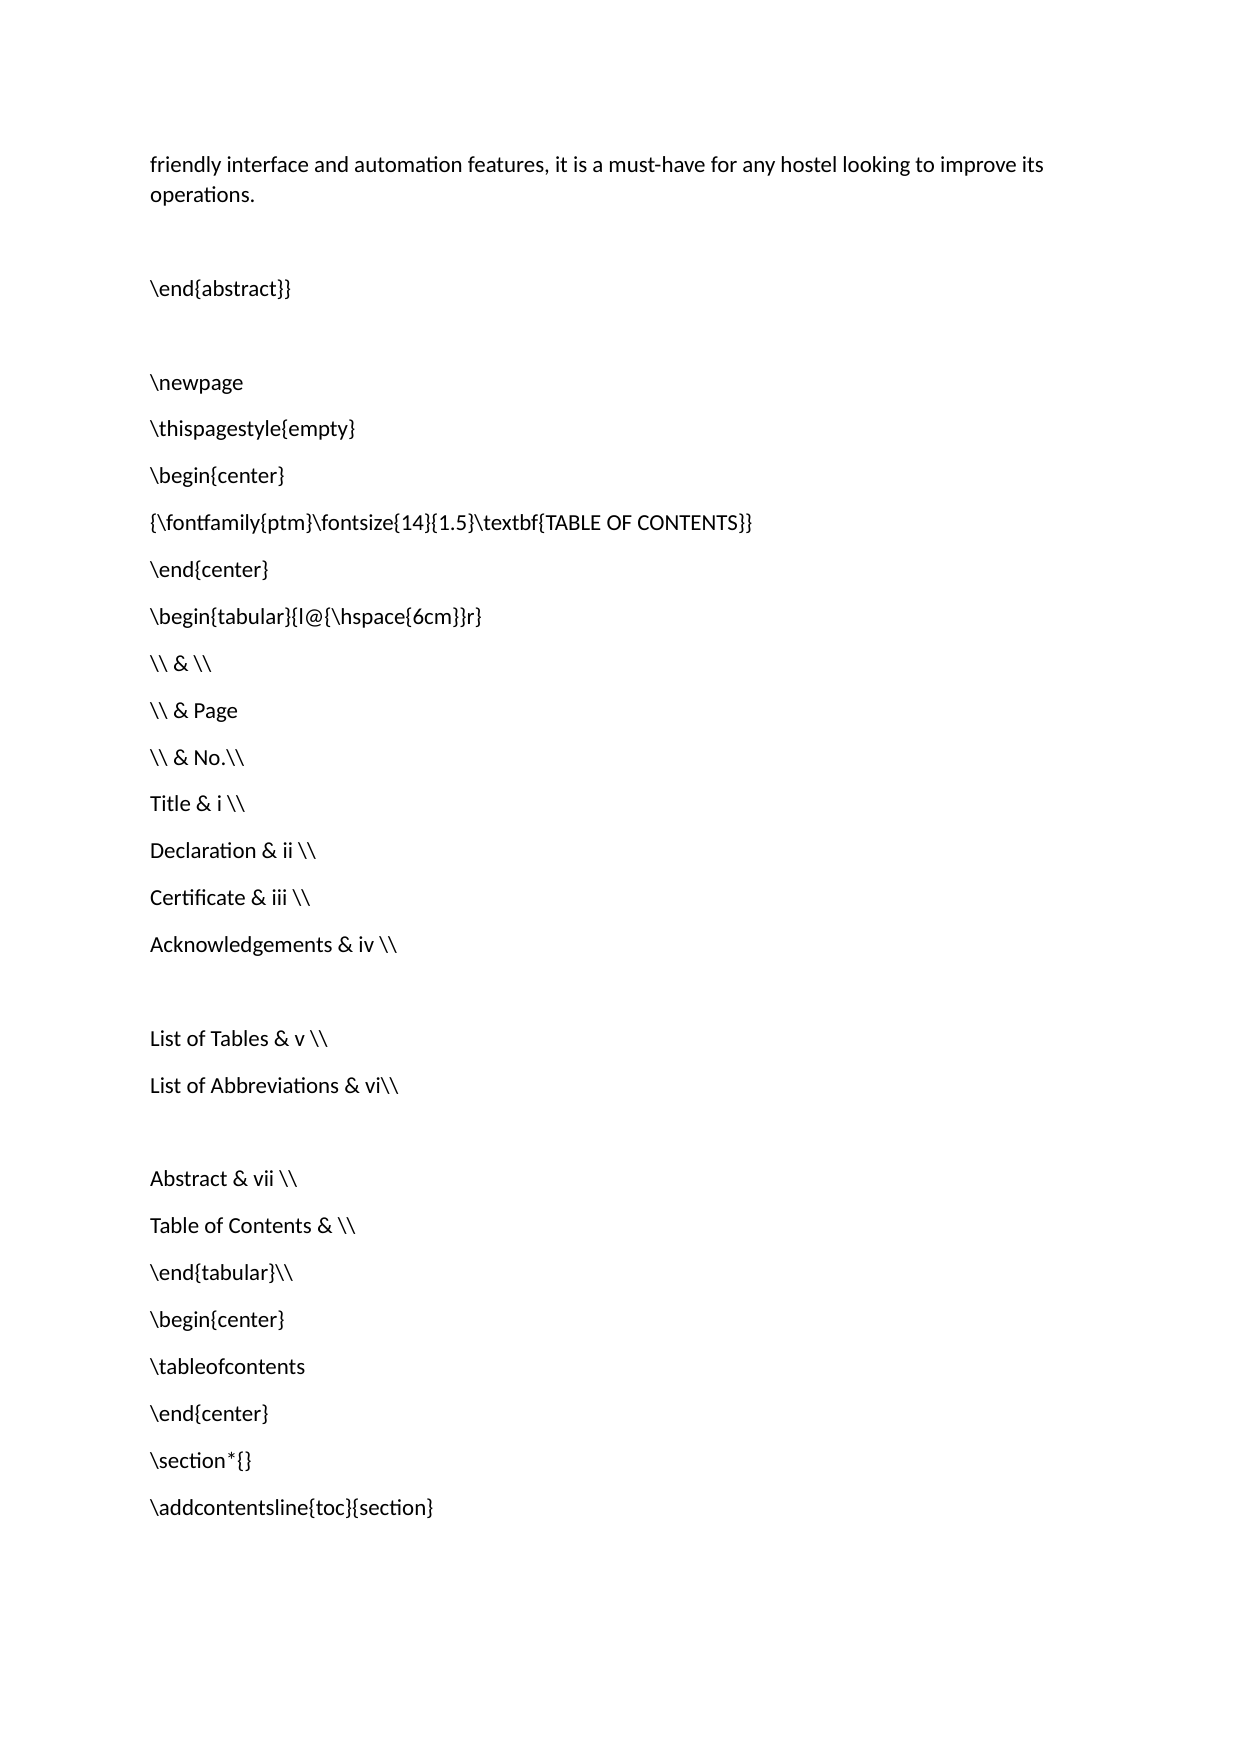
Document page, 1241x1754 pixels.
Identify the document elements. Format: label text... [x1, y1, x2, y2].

text Certificate & iii \\ [150, 883, 1090, 911]
text Abstract & vii \\ [150, 1164, 1090, 1193]
text \\ & Page [150, 696, 1090, 724]
text \\ & \\ [150, 649, 1090, 677]
text List of Tables & v \\ [150, 1024, 1090, 1052]
text \end{tabular}\\ [150, 1258, 1090, 1286]
text \begin{center} [150, 461, 1090, 489]
text \tableofcontents [150, 1352, 1090, 1380]
text \begin{tabular}{l@{\hspace{6cm}}r} [150, 602, 1090, 630]
text \end{abstract}} [150, 274, 1090, 302]
text \end{center} [150, 555, 1090, 583]
text Declaration & ii \\ [150, 836, 1090, 864]
text \\ & No.\\ [150, 743, 1090, 771]
text List of Abbreviations & vi\\ [150, 1071, 1090, 1099]
text \newpage [150, 368, 1090, 396]
text Table of Contents & \\ [150, 1211, 1090, 1239]
text \addcontentsline{toc}{section} [150, 1493, 1090, 1521]
text {\fontfamily{ptm}\fontsize{14}{1.5}\textbf{TABLE OF CONTENTS}} [150, 508, 1090, 536]
text \begin{center} [150, 1305, 1090, 1333]
text \thispagestyle{empty} [150, 414, 1090, 443]
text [150, 150, 1090, 208]
text \end{center} [150, 1399, 1090, 1427]
text \section*{} [150, 1446, 1090, 1474]
text Acknowledgements & iv \\ [150, 930, 1090, 958]
text Title & i \\ [150, 789, 1090, 818]
